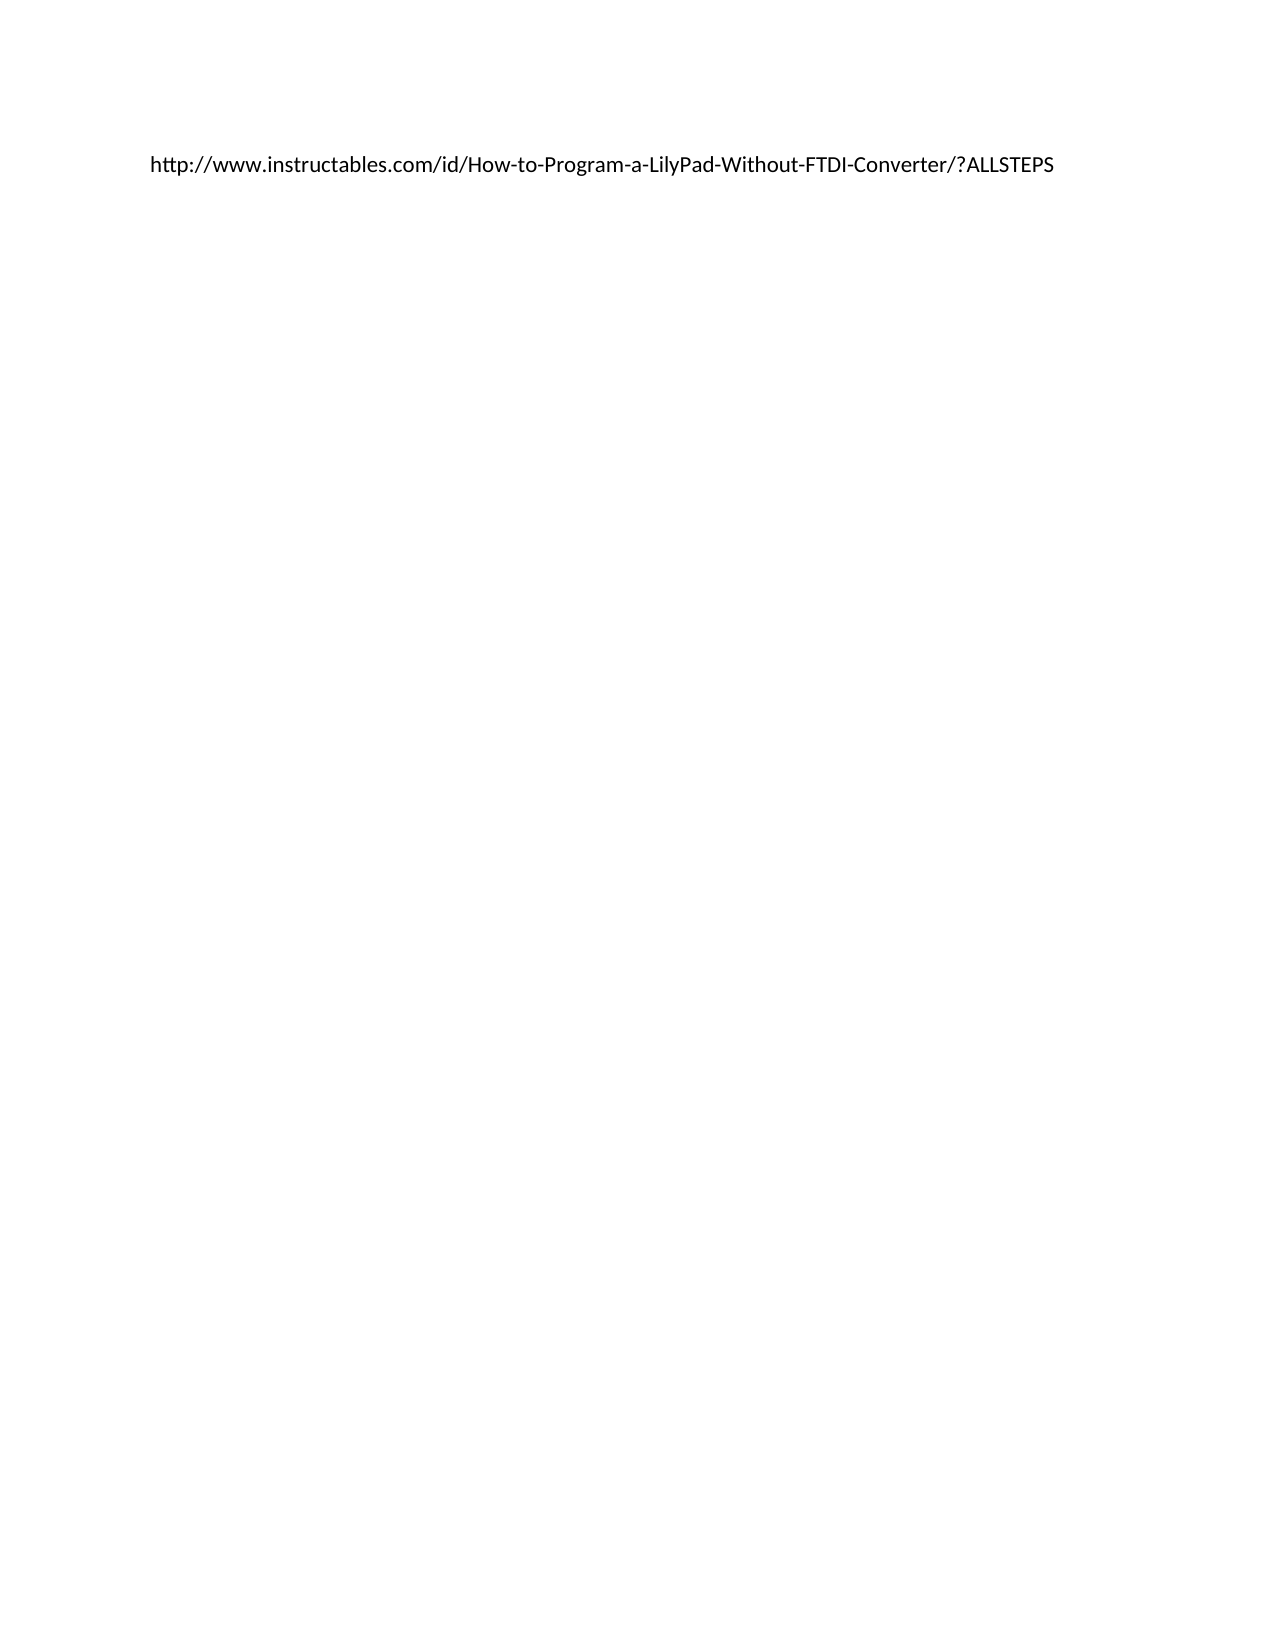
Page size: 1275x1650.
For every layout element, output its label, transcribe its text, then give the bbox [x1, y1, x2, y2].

text http://www.instructables.com/id/How-to-Program-a-LilyPad-Without-FTDI-Converter/?ALLSTEPS [150, 150, 1125, 178]
